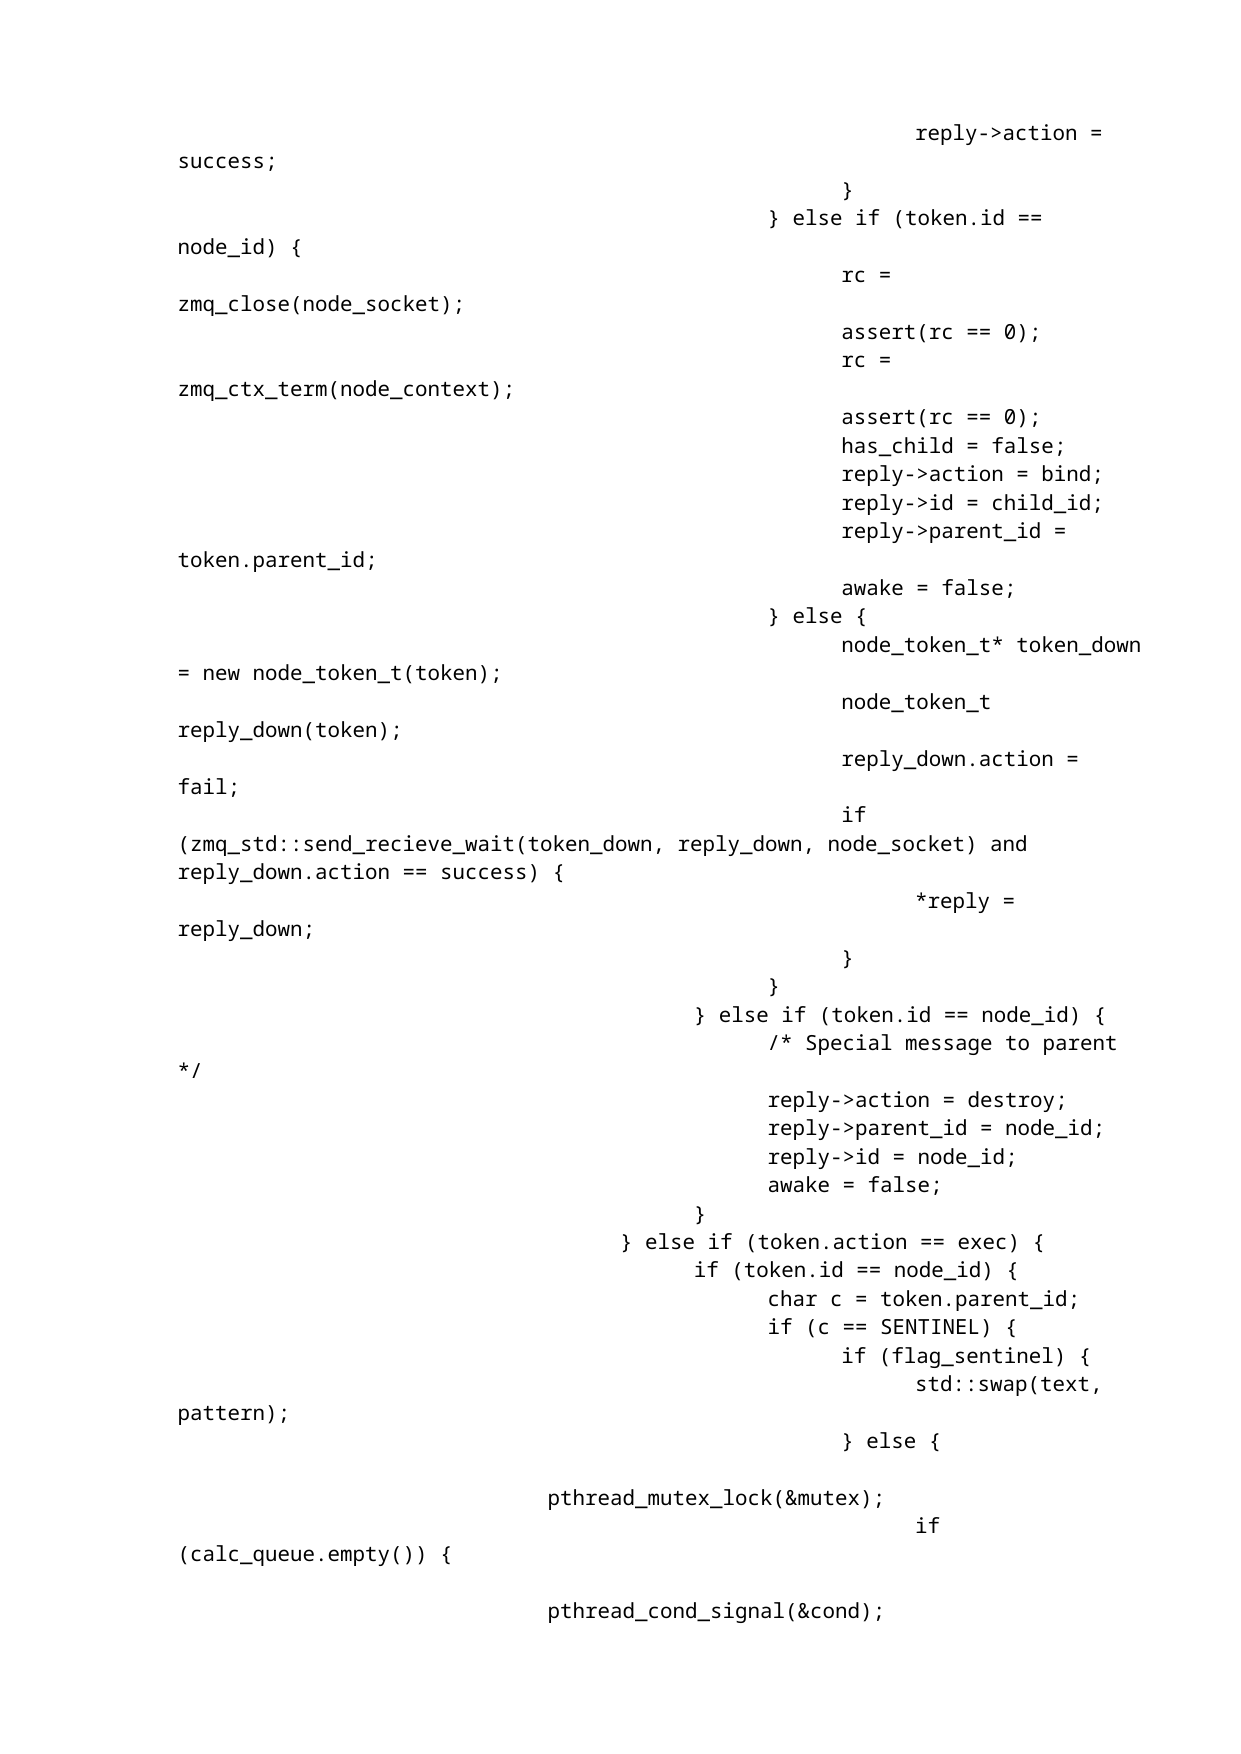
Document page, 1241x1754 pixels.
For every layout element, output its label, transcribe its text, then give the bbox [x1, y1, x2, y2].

text assert(rc == 0); [177, 317, 1152, 346]
text *reply = reply_down; [177, 886, 1152, 943]
text } else if (token.id == node_id) { [177, 203, 1152, 260]
text reply->action = bind; [177, 459, 1152, 488]
text } else if (token.action == exec) { [177, 1227, 1152, 1256]
text } else { [177, 1426, 1152, 1455]
text std::swap(text, pattern); [177, 1369, 1152, 1426]
text } [177, 175, 1152, 203]
text has_child = false; [177, 431, 1152, 459]
text if (flag_sentinel) { [177, 1341, 1152, 1369]
text /* Special message to parent */ [177, 1028, 1152, 1085]
text } [177, 971, 1152, 1000]
text awake = false; [177, 1170, 1152, 1199]
text } else if (token.id == node_id) { [177, 1000, 1152, 1028]
text pthread_mutex_lock(&mutex); [177, 1455, 1152, 1511]
text if (c == SENTINEL) { [177, 1312, 1152, 1341]
text } [177, 943, 1152, 971]
text reply->id = node_id; [177, 1142, 1152, 1170]
text if (calc_queue.empty()) { [177, 1511, 1152, 1568]
text reply->parent_id = token.parent_id; [177, 516, 1152, 573]
text rc = zmq_ctx_term(node_context); [177, 346, 1152, 402]
text pthread_cond_signal(&cond); [177, 1568, 1152, 1624]
text awake = false; [177, 573, 1152, 602]
text reply->action = destroy; [177, 1085, 1152, 1113]
text char c = token.parent_id; [177, 1284, 1152, 1312]
text reply->action = success; [177, 118, 1152, 175]
text rc = zmq_close(node_socket); [177, 260, 1152, 317]
text reply->parent_id = node_id; [177, 1113, 1152, 1142]
text if (token.id == node_id) { [177, 1256, 1152, 1284]
text assert(rc == 0); [177, 402, 1152, 431]
text node_token_t reply_down(token); [177, 687, 1152, 744]
text if (zmq_std::send_recieve_wait(token_down, reply_down, node_socket) and reply_down.action == success) { [177, 801, 1152, 886]
text } else { [177, 602, 1152, 630]
text reply->id = child_id; [177, 488, 1152, 516]
text reply_down.action = fail; [177, 744, 1152, 801]
text } [177, 1199, 1152, 1227]
text node_token_t* token_down = new node_token_t(token); [177, 630, 1152, 687]
